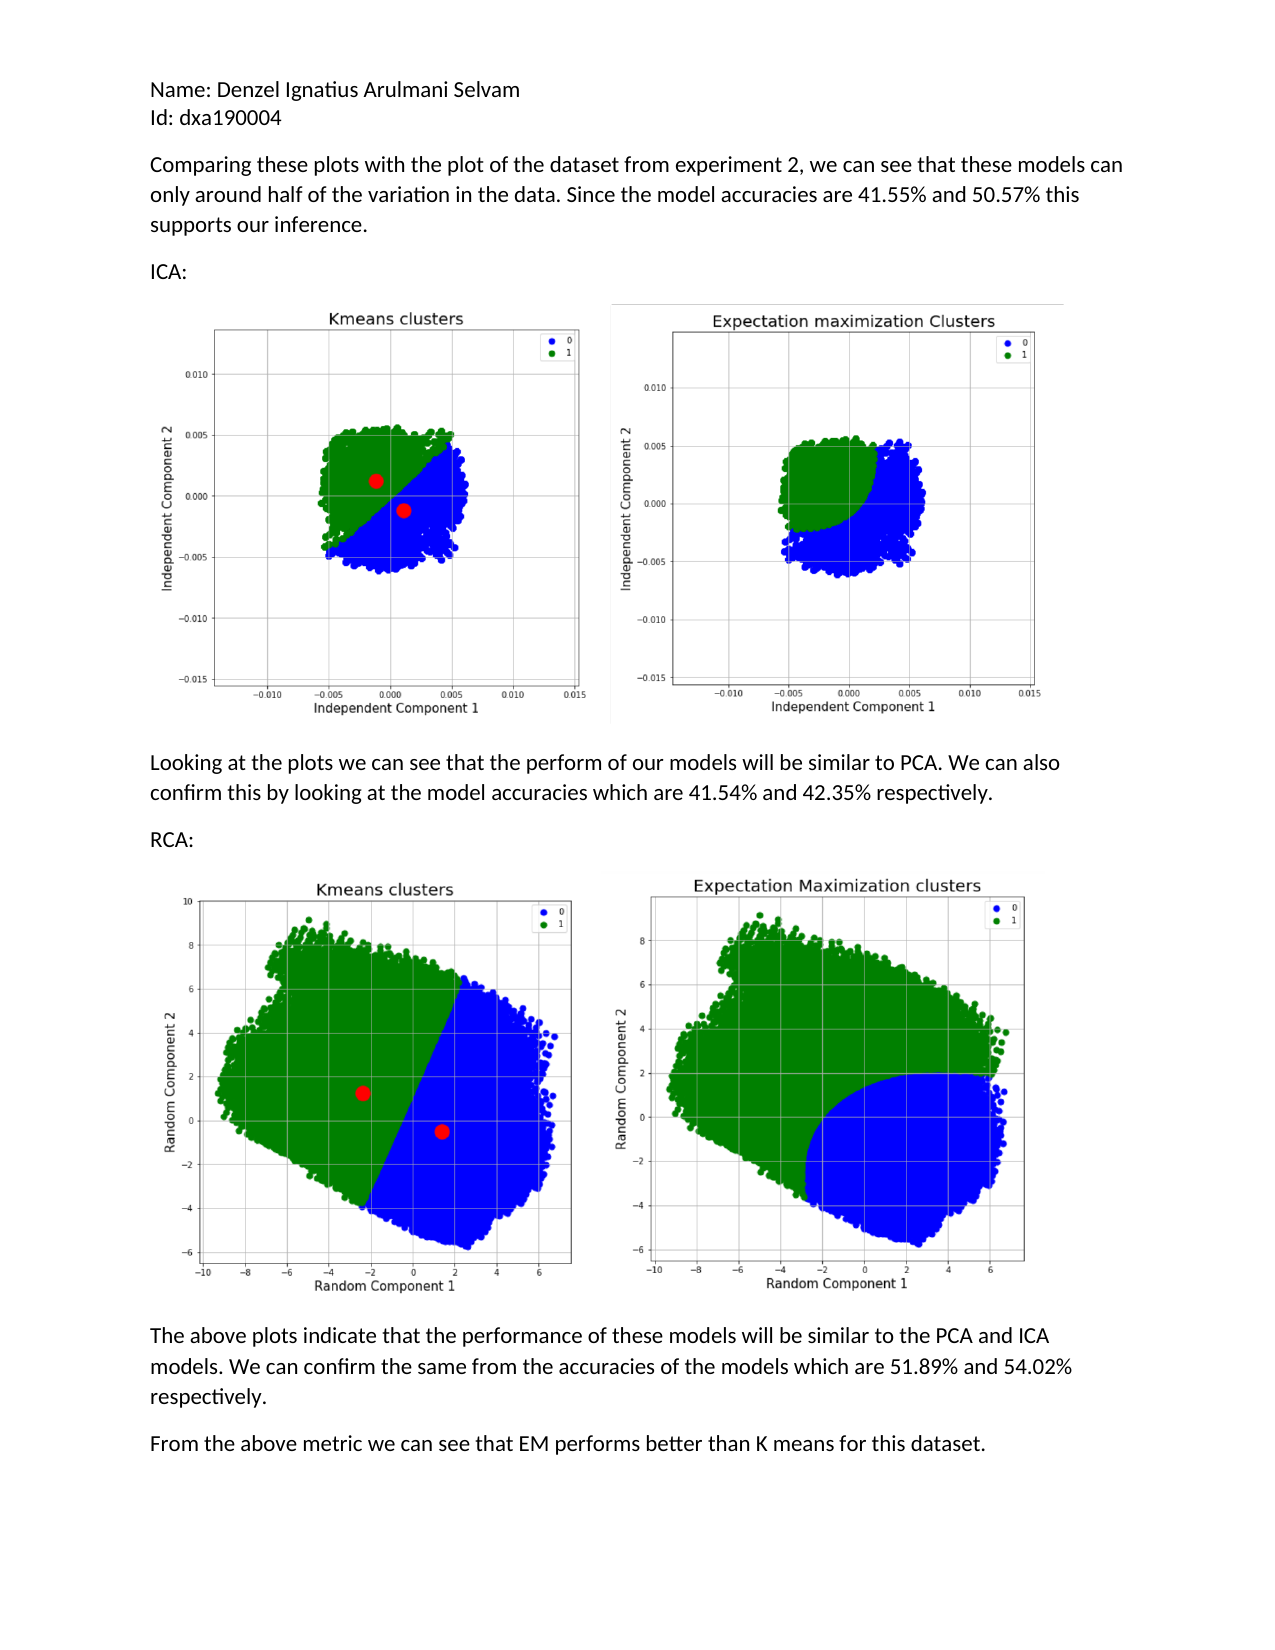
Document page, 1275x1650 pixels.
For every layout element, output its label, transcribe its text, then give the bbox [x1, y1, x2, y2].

text RCA: [150, 825, 1125, 853]
picture [150, 871, 1046, 1303]
text Comparing these plots with the plot of the dataset from experiment 2, we can see that these models can only around half of the variation in the data. Since the model accuracies are 41.55% and 50.57% this supports our inference. [150, 150, 1125, 238]
text ICA: [150, 257, 1125, 285]
text The above plots indicate that the performance of these models will be similar to the PCA and ICA models. We can confirm the same from the accuracies of the models which are 51.89% and 54.02% respectively. [150, 1322, 1125, 1410]
text Looking at the plots we can see that the perform of our models will be similar to PCA. We can also confirm this by looking at the model accuracies which are 41.54% and 42.35% respectively. [150, 748, 1125, 806]
text From the above metric we can see that EM performs better than K means for this dataset. [150, 1429, 1125, 1457]
picture [150, 304, 1064, 729]
